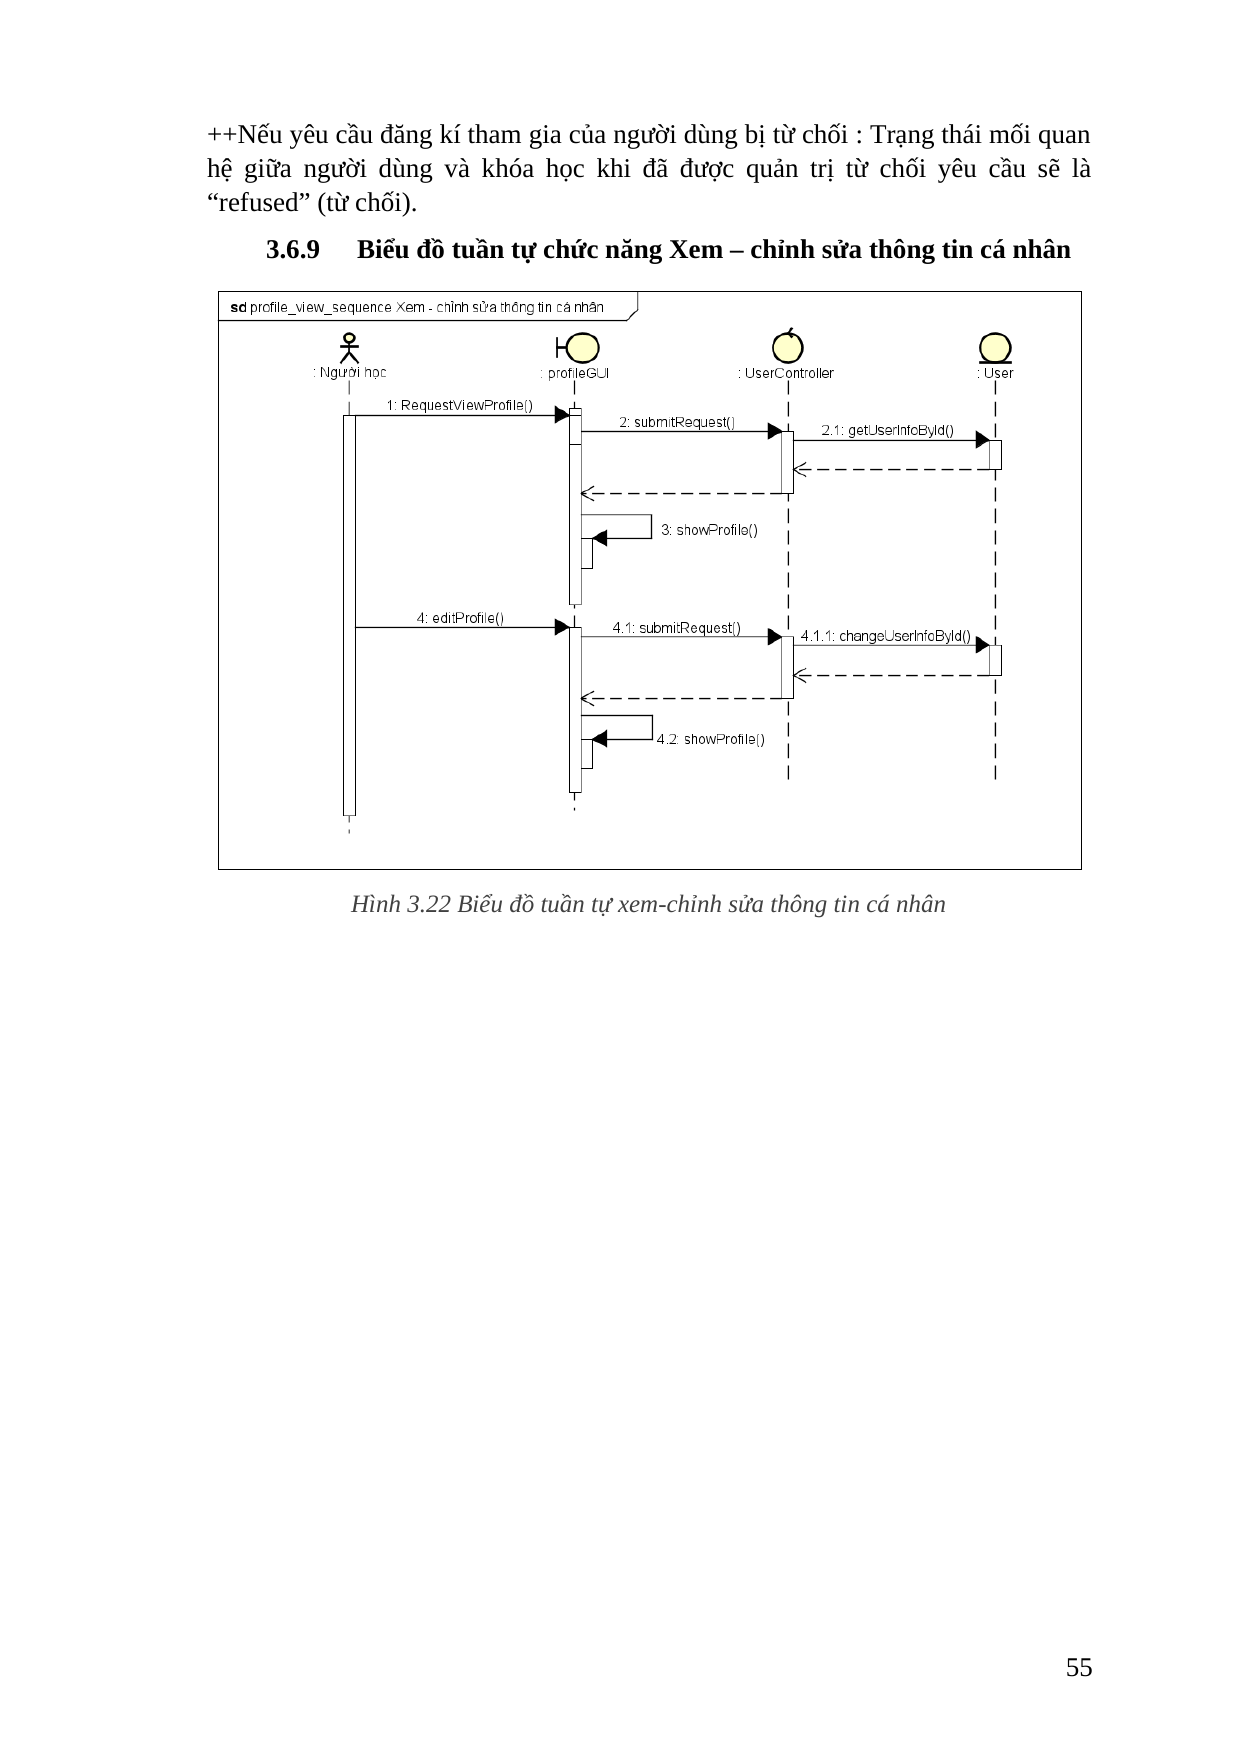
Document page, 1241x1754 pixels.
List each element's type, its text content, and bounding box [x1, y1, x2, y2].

subtitle Biểu đồ tuần tự chức năng Xem – chỉnh sửa thông tin cá nhân [266, 233, 1092, 264]
text ++Nếu yêu cầu đăng kí tham gia của người dùng bị từ chối : Trạng thái mối quan hệ giữa người dùng và khóa học khi đã được quản trị từ chối yêu cầu sẽ là “refused” (từ chối). [207, 118, 1092, 218]
picture [206, 279, 1093, 881]
